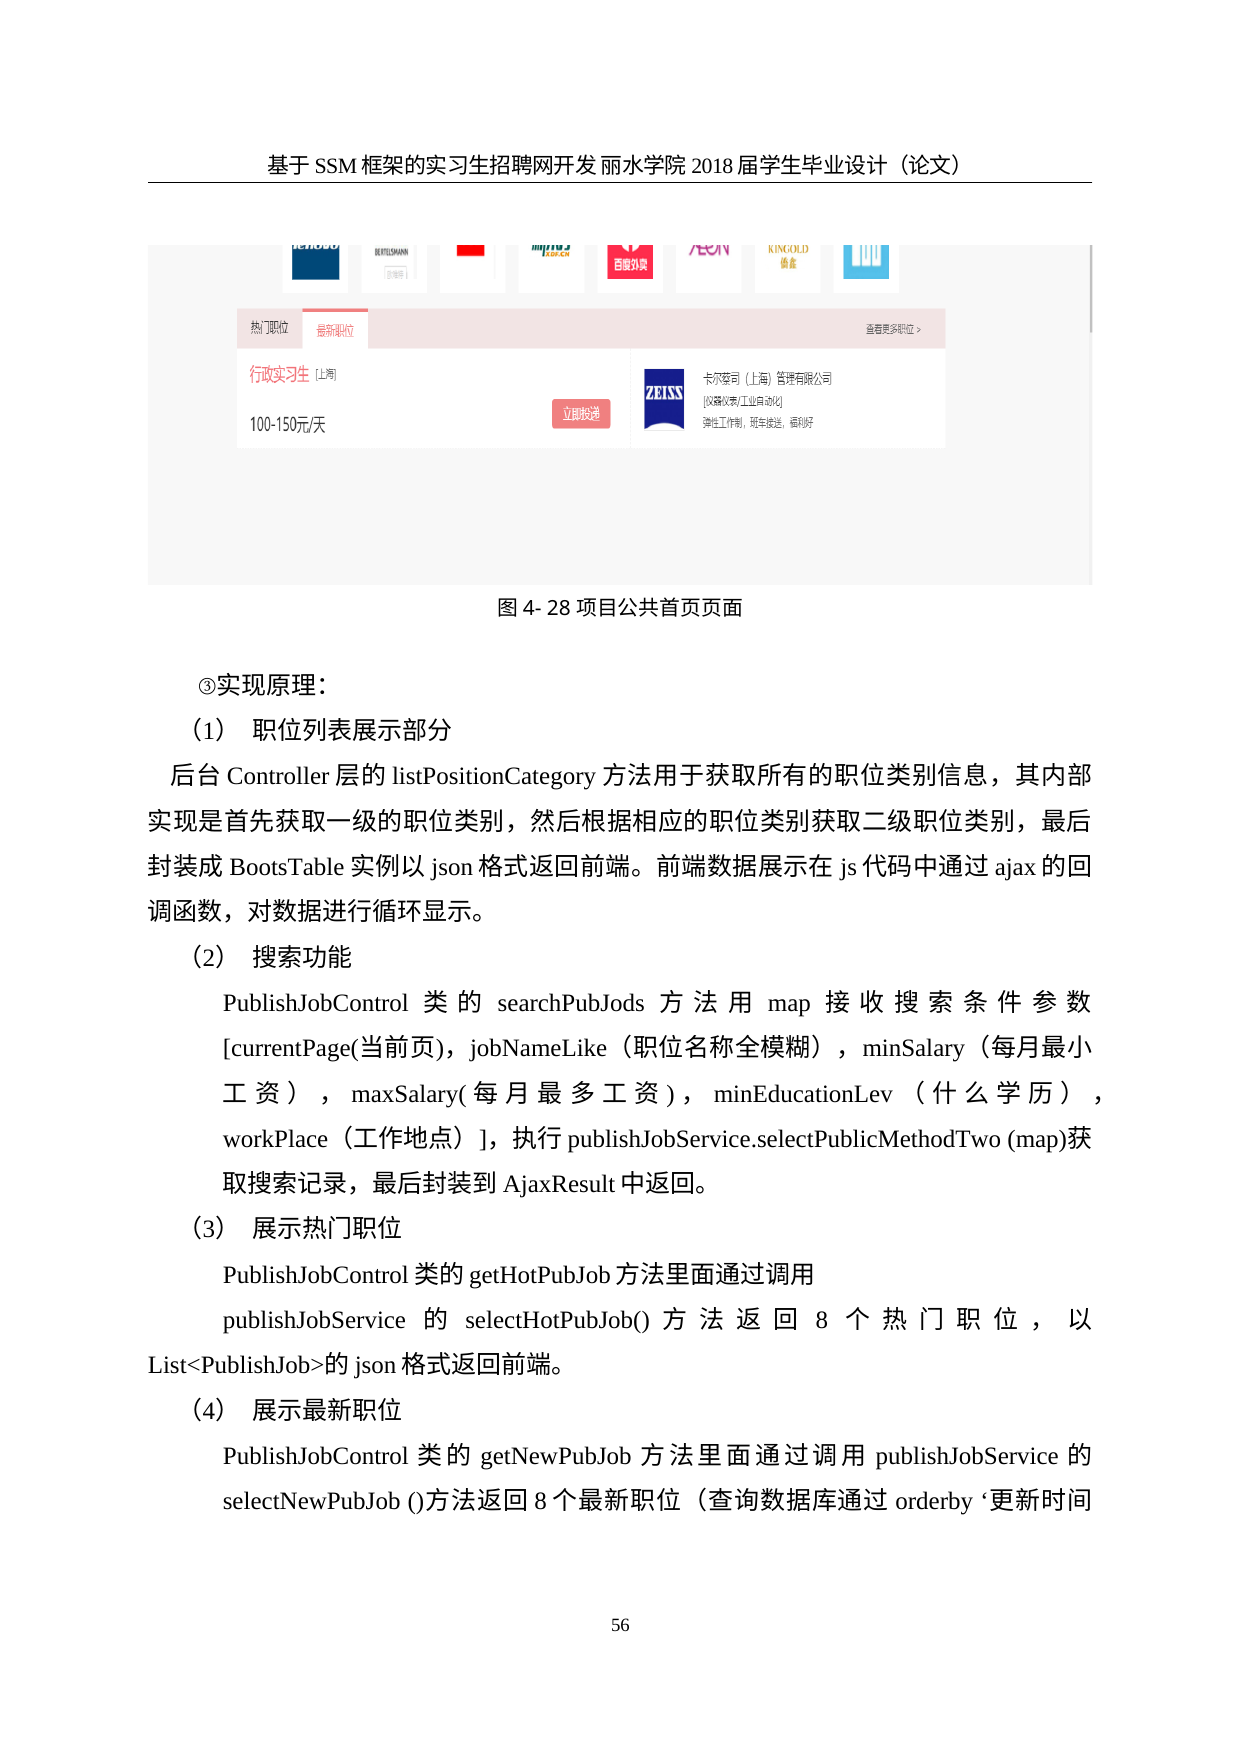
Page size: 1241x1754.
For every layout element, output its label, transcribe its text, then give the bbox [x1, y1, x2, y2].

list 展示最新职位 [177, 1390, 1092, 1426]
list 展示热门职位 [177, 1209, 1092, 1245]
picture [147, 245, 1093, 585]
text ③实现原理： [148, 665, 1092, 701]
text 图4- 28 项目公共首页页面 [148, 591, 1092, 622]
list 职位列表展示部分 [177, 711, 1092, 747]
list PublishJobControl类的getHotPubJob方法里面通过调用 [223, 1254, 1092, 1291]
list PublishJobControl类的searchPubJods方法用map接收搜索条件参数[currentPage(当前页)，jobNameLike（职位名称全模糊），minSalary（每月最小工资），maxSalary(每月最多工资)，minEducationLev（什么学历），workPlace（工作地点）]，执行publishJobService.selectPublicMethodTwo (map)获取搜索记录，最后封装到AjaxResult中返回。 [223, 982, 1092, 1200]
text 后台Controller层的listPositionCategory方法用于获取所有的职位类别信息，其内部实现是首先获取一级的职位类别，然后根据相应的职位类别获取二级职位类别，最后封装成BootsTable实例以json格式返回前端。前端数据展示在js代码中通过ajax的回调函数，对数据进行循环显示。 [148, 756, 1092, 928]
text publishJobService的selectHotPubJob()方法返回8个热门职位，以List<PublishJob>的json格式返回前端。 [148, 1299, 1092, 1381]
list 搜索功能 [177, 937, 1092, 973]
